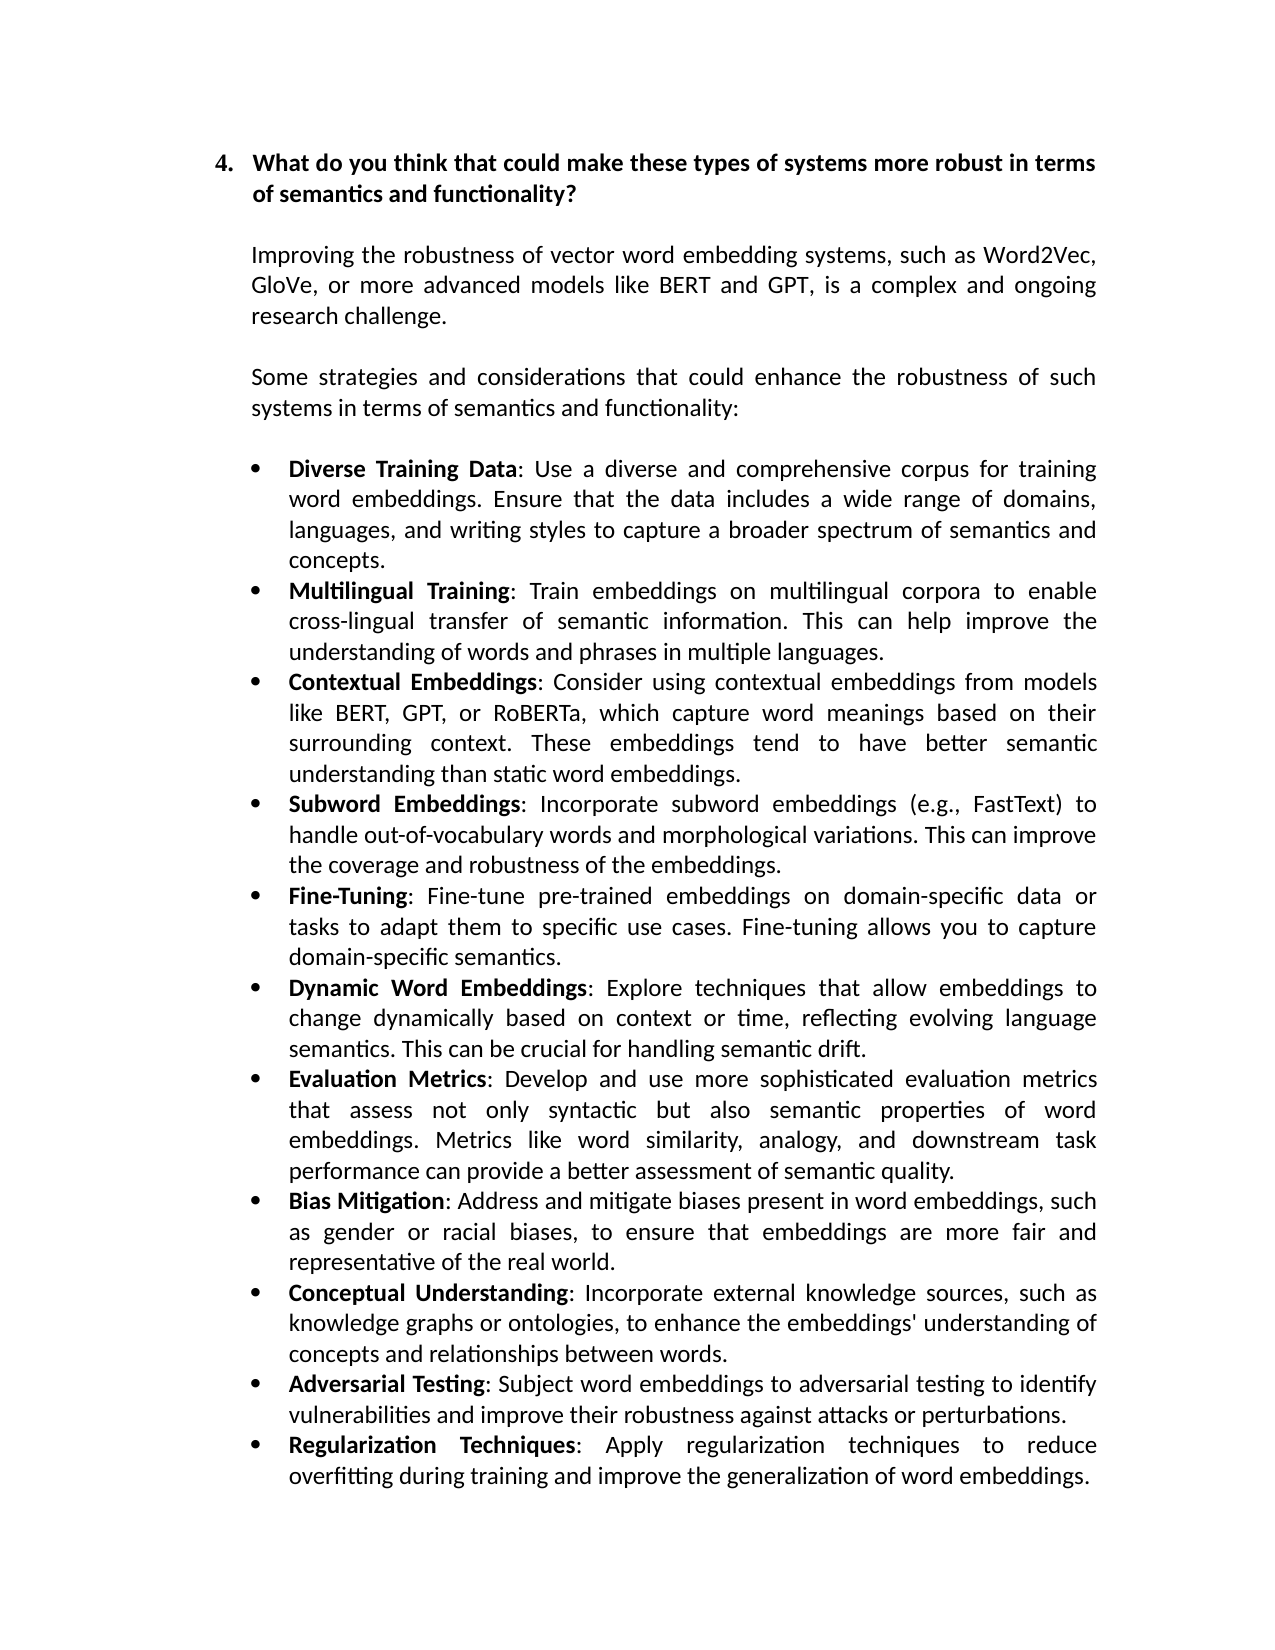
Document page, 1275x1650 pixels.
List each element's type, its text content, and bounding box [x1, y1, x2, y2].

text Improving the robustness of vector word embedding systems, such as Word2Vec, GloVe, or more advanced models like BERT and GPT, is a complex and ongoing research challenge. [251, 239, 1098, 331]
list Dynamic Word Embeddings: Explore techniques that allow embeddings to change dynamically based on context or time, reflecting evolving language semantics. This can be crucial for handling semantic drift. [251, 972, 1098, 1063]
text Some strategies and considerations that could enhance the robustness of such systems in terms of semantics and functionality: [251, 361, 1098, 422]
list Conceptual Understanding: Incorporate external knowledge sources, such as knowledge graphs or ontologies, to enhance the embeddings' understanding of concepts and relationships between words. [251, 1277, 1098, 1368]
list Subword Embeddings: Incorporate subword embeddings (e.g., FastText) to handle out-of-vocabulary words and morphological variations. This can improve the coverage and robustness of the embeddings. [251, 788, 1098, 880]
list Regularization Techniques: Apply regularization techniques to reduce overfitting during training and improve the generalization of word embeddings. [251, 1429, 1098, 1491]
list Contextual Embeddings: Consider using contextual embeddings from models like BERT, GPT, or RoBERTa, which capture word meanings based on their surrounding context. These embeddings tend to have better semantic understanding than static word embeddings. [251, 666, 1098, 788]
list Evaluation Metrics: Develop and use more sophisticated evaluation metrics that assess not only syntactic but also semantic properties of word embeddings. Metrics like word similarity, analogy, and downstream task performance can provide a better assessment of semantic quality. [251, 1063, 1098, 1185]
list Multilingual Training: Train embeddings on multilingual corpora to enable cross-lingual transfer of semantic information. This can help improve the understanding of words and phrases in multiple languages. [251, 575, 1098, 666]
list Bias Mitigation: Address and mitigate biases present in word embeddings, such as gender or racial biases, to ensure that embeddings are more fair and representative of the real world. [251, 1185, 1098, 1277]
list Adversarial Testing: Subject word embeddings to adversarial testing to identify vulnerabilities and improve their robustness against attacks or perturbations. [251, 1368, 1098, 1429]
list Fine-Tuning: Fine-tune pre-trained embeddings on domain-specific data or tasks to adapt them to specific use cases. Fine-tuning allows you to capture domain-specific semantics. [251, 880, 1098, 972]
list What do you think that could make these types of systems more robust in terms of semantics and functionality? [215, 148, 1098, 209]
list Diverse Training Data: Use a diverse and comprehensive corpus for training word embeddings. Ensure that the data includes a wide range of domains, languages, and writing styles to capture a broader spectrum of semantics and concepts. [251, 453, 1098, 575]
